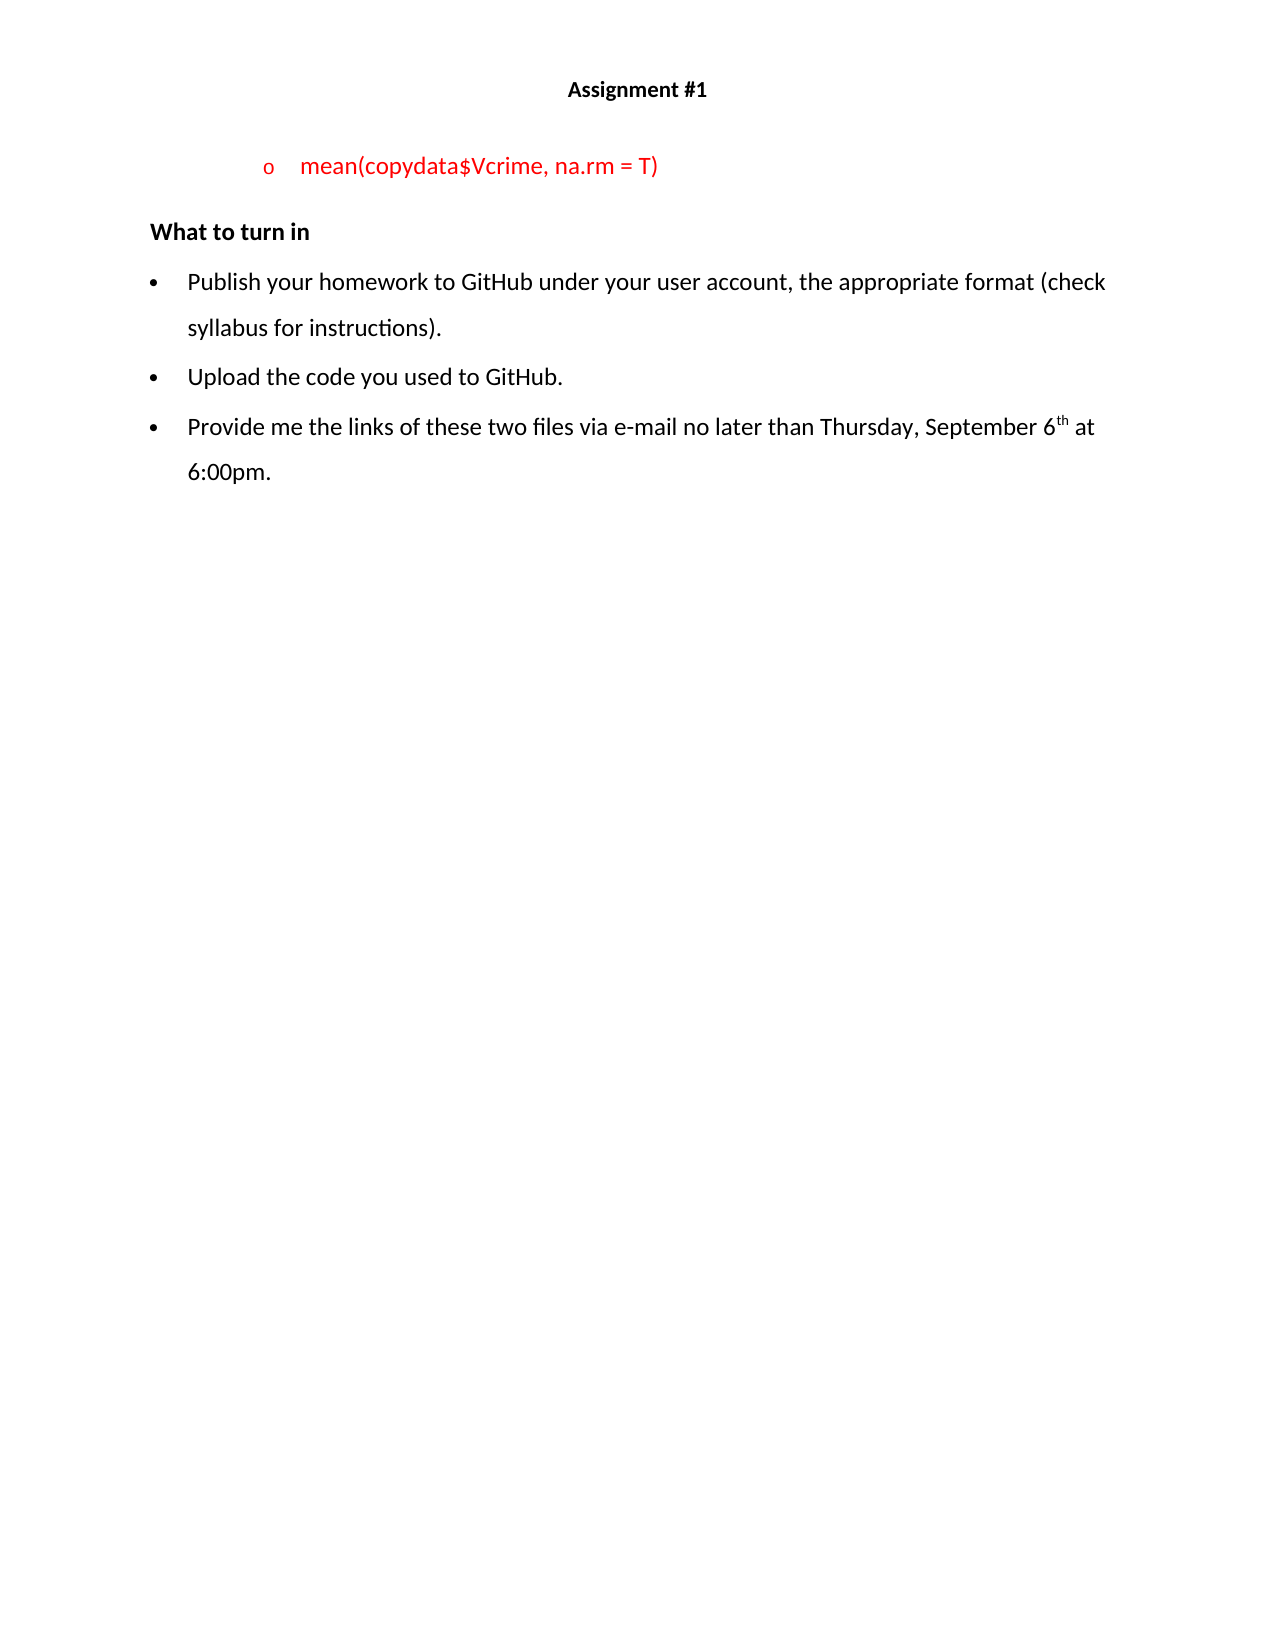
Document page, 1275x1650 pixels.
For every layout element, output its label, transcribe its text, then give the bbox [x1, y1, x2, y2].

list mean(copydata$Vcrime, na.rm = T) [262, 150, 1125, 181]
text What to turn in [150, 217, 1125, 247]
list Publish your homework to GitHub under your user account, the appropriate format (check syllabus for instructions). [150, 266, 1125, 342]
list Upload the code you used to GitHub. [150, 361, 1125, 392]
list Provide me the links of these two files via e-mail no later than Thursday, September 6th at 6:00pm. [150, 411, 1125, 487]
